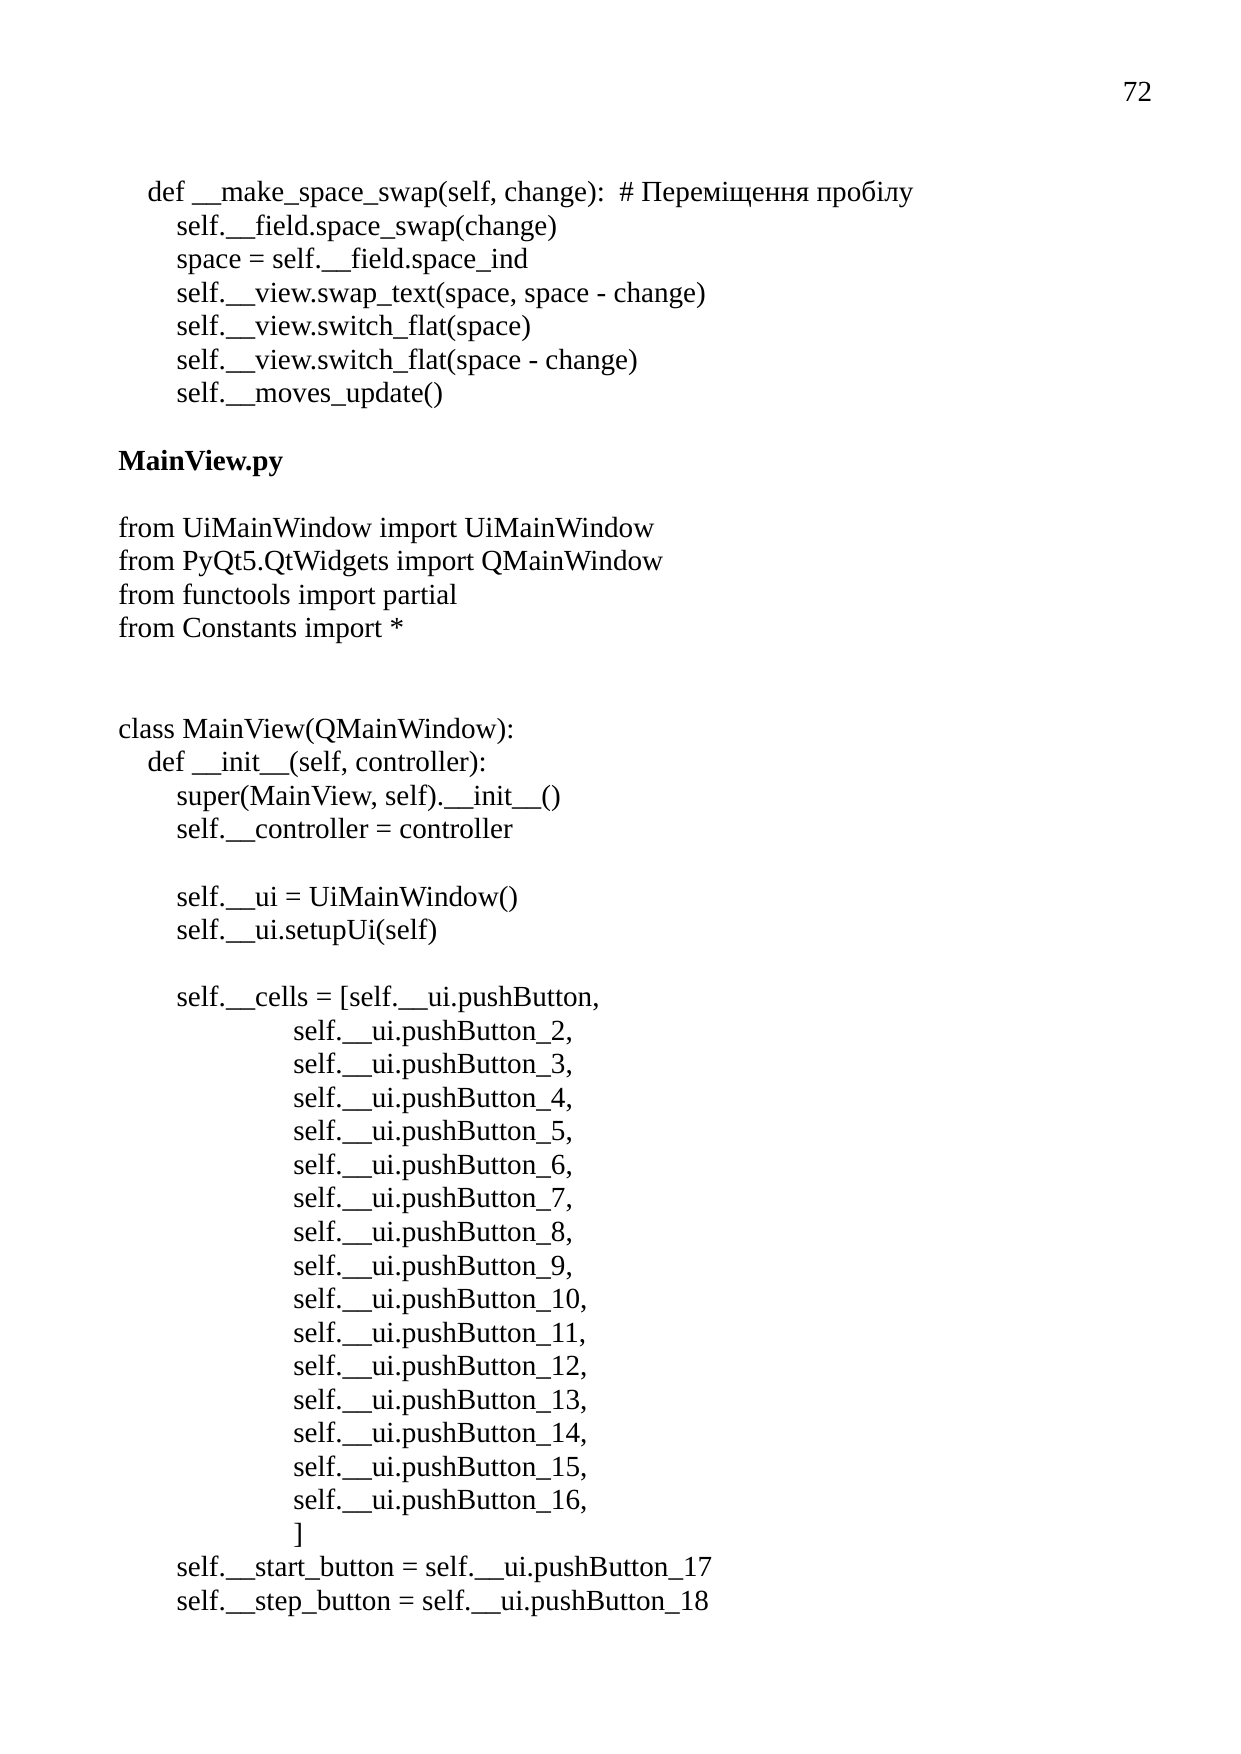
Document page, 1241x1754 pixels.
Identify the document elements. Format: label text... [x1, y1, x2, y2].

text self.__ui.pushButton_9, [118, 1248, 1152, 1281]
text super(MainView, self).__init__() [118, 778, 1152, 812]
text self.__controller = controller [118, 812, 1152, 845]
text self.__ui.pushButton_12, [118, 1348, 1152, 1382]
text from functools import partial [118, 577, 1152, 610]
text self.__view.switch_flat(space - change) [118, 342, 1152, 376]
text self.__ui.pushButton_16, [118, 1482, 1152, 1516]
text self.__ui = UiMainWindow() [118, 879, 1152, 912]
text self.__view.switch_flat(space) [118, 308, 1152, 342]
text self.__ui.pushButton_11, [118, 1315, 1152, 1348]
text self.__step_button = self.__ui.pushButton_18 [118, 1583, 1152, 1617]
text class MainView(QMainWindow): [118, 711, 1152, 744]
text self.__field.space_swap(change) [118, 208, 1152, 241]
text ] [118, 1516, 1152, 1549]
text self.__ui.pushButton_10, [118, 1281, 1152, 1315]
text self.__ui.pushButton_14, [118, 1415, 1152, 1449]
text self.__ui.pushButton_8, [118, 1214, 1152, 1248]
text MainView.py [118, 443, 1152, 476]
text def __make_space_swap(self, change): # Переміщення пробілу [118, 174, 1152, 208]
text self.__ui.pushButton_6, [118, 1147, 1152, 1181]
text self.__start_button = self.__ui.pushButton_17 [118, 1549, 1152, 1583]
text self.__moves_update() [118, 376, 1152, 409]
text from UiMainWindow import UiMainWindow [118, 510, 1152, 543]
text self.__ui.pushButton_3, [118, 1046, 1152, 1080]
text self.__ui.setupUi(self) [118, 912, 1152, 946]
text self.__ui.pushButton_2, [118, 1013, 1152, 1046]
text from Constants import * [118, 610, 1152, 644]
text self.__view.swap_text(space, space - change) [118, 275, 1152, 308]
text self.__cells = [self.__ui.pushButton, [118, 979, 1152, 1013]
text self.__ui.pushButton_7, [118, 1181, 1152, 1214]
text space = self.__field.space_ind [118, 241, 1152, 275]
text self.__ui.pushButton_13, [118, 1382, 1152, 1415]
text self.__ui.pushButton_5, [118, 1113, 1152, 1147]
text self.__ui.pushButton_15, [118, 1449, 1152, 1482]
text self.__ui.pushButton_4, [118, 1080, 1152, 1113]
text def __init__(self, controller): [118, 744, 1152, 778]
text from PyQt5.QtWidgets import QMainWindow [118, 543, 1152, 577]
